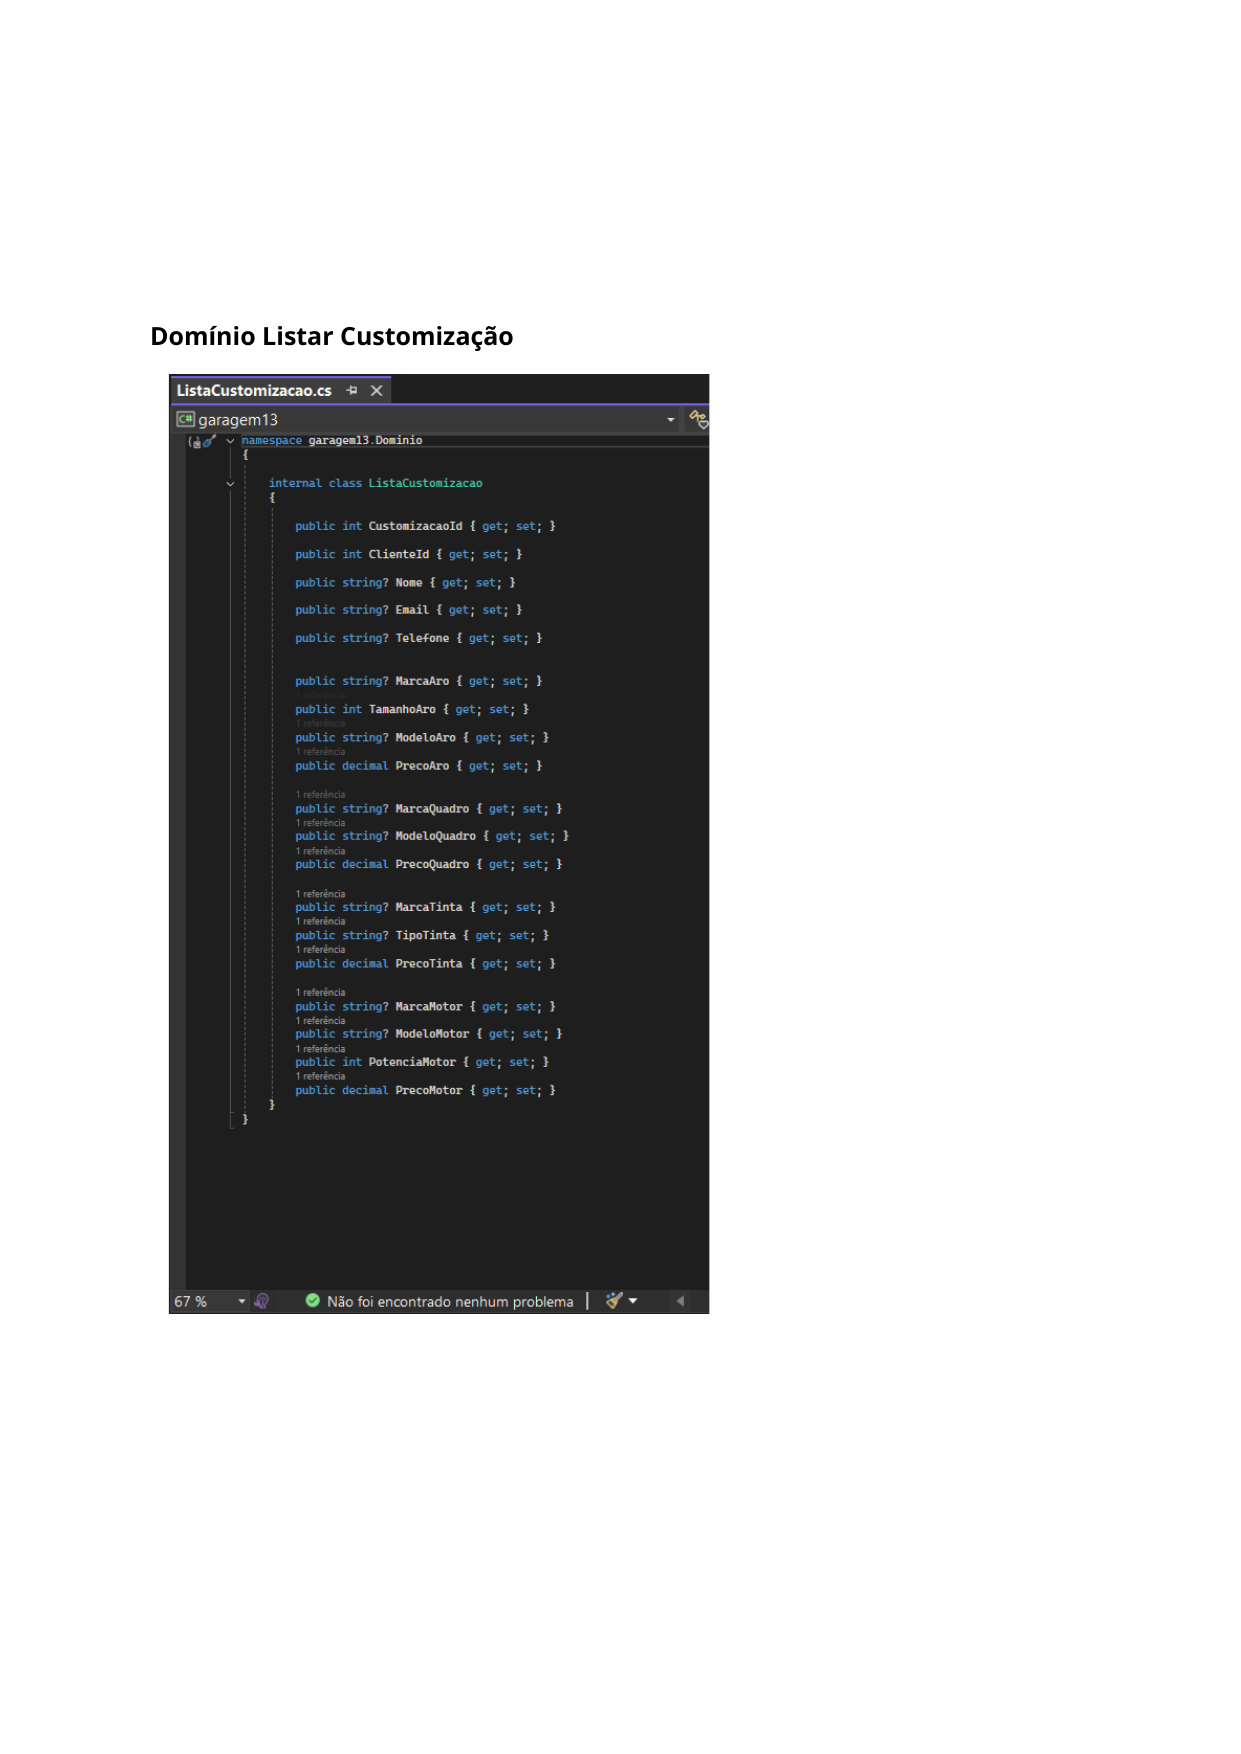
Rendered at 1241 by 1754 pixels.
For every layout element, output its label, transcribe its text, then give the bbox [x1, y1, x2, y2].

text Domínio Listar Customização [150, 318, 1090, 352]
